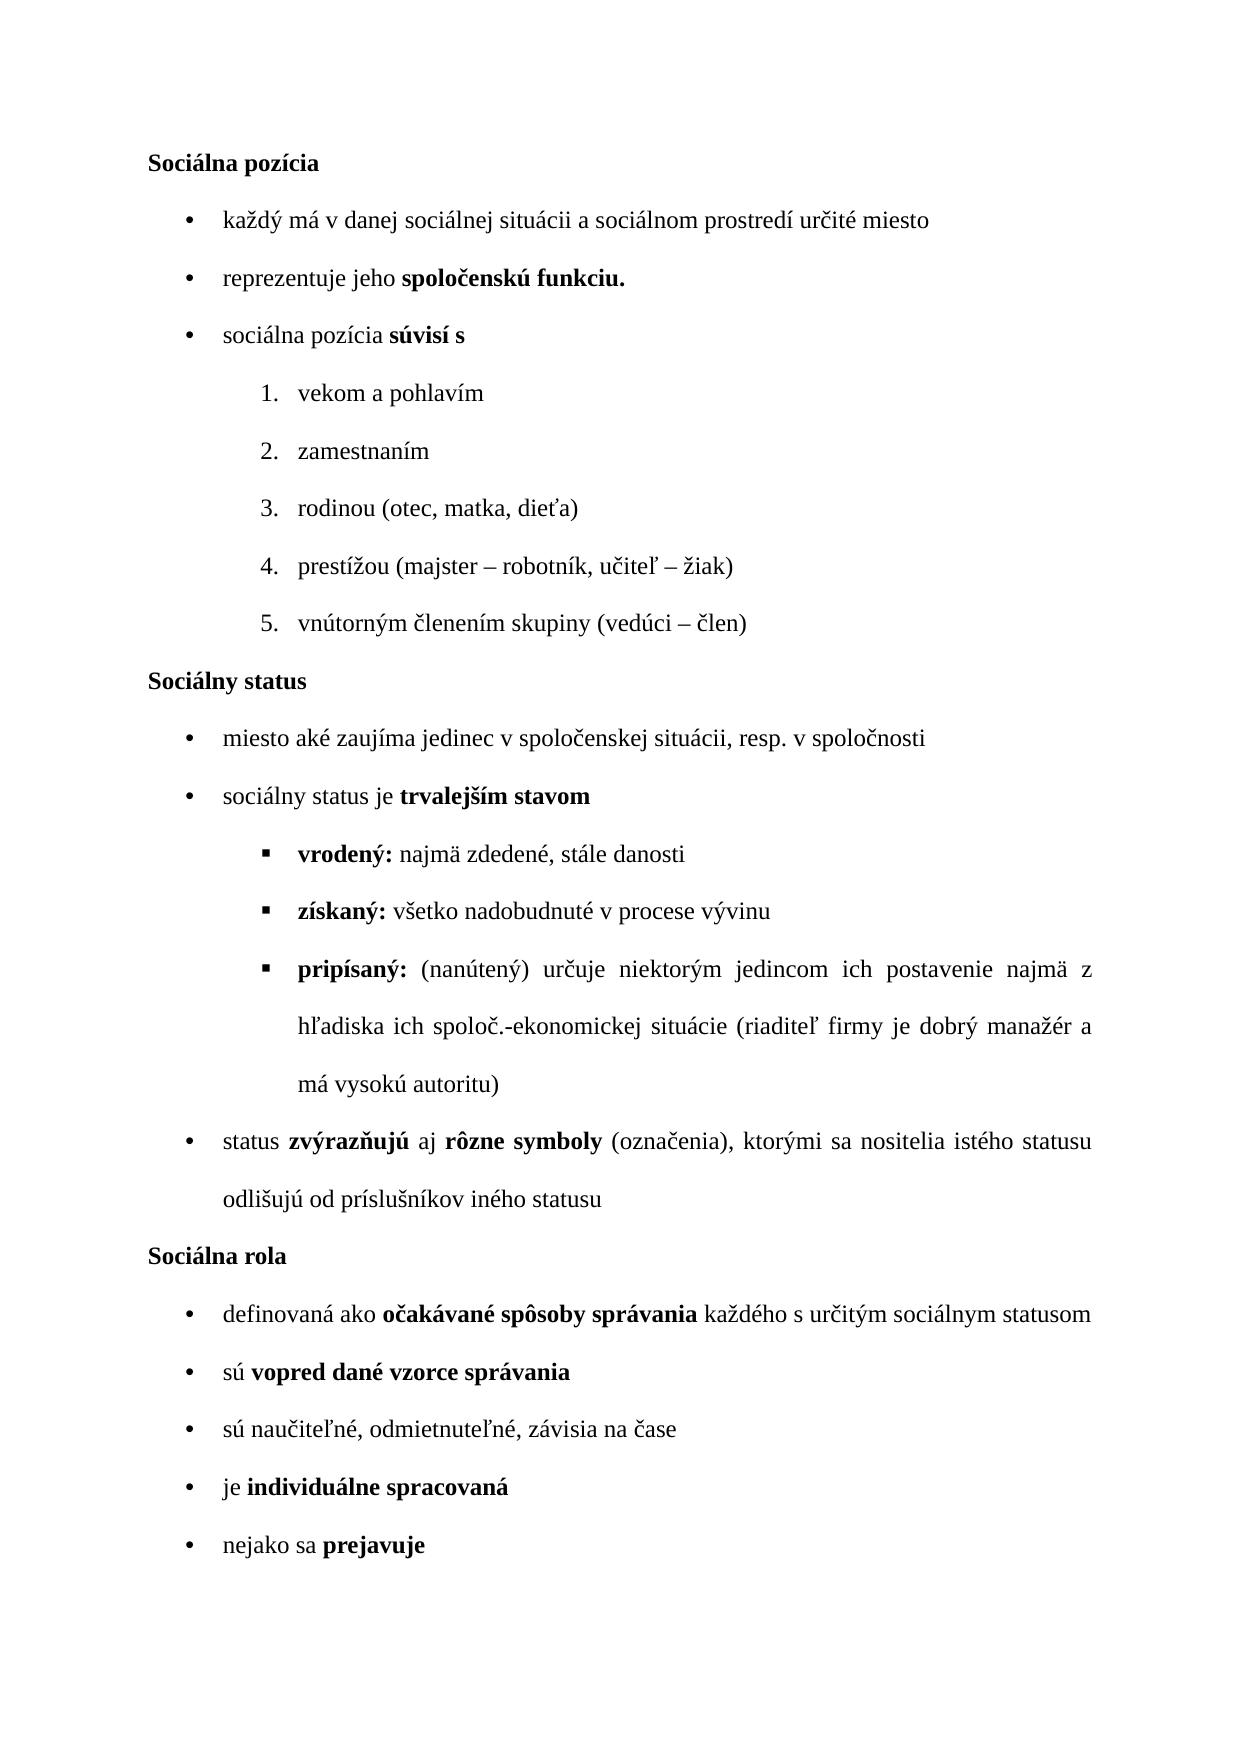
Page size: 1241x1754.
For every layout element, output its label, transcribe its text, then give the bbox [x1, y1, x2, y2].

list vrodený: najmä zdedené, stále danosti [260, 839, 1093, 867]
list sociálny status je trvalejším stavom [185, 781, 1093, 810]
list zamestnaním [260, 436, 1093, 464]
list definovaná ako očakávané spôsoby správania každého s určitým sociálnym statusom [185, 1299, 1093, 1328]
list miesto aké zaujíma jedinec v spoločenskej situácii, resp. v spoločnosti [185, 723, 1093, 752]
list nejako sa prejavuje [185, 1529, 1093, 1558]
list prestížou (majster – robotník, učiteľ – žiak) [260, 551, 1093, 579]
text Sociálny status [148, 666, 1093, 694]
list získaný: všetko nadobudnuté v procese vývinu [260, 896, 1093, 925]
text Sociálna pozícia [148, 148, 1093, 176]
list vekom a pohlavím [260, 378, 1093, 407]
list sú vopred dané vzorce správania [185, 1356, 1093, 1385]
list je individuálne spracovaná [185, 1472, 1093, 1501]
list pripísaný: (nanútený) určuje niektorým jedincom ich postavenie najmä z hľadiska ich spoloč.-ekonomickej situácie (riaditeľ firmy je dobrý manažér a má vysokú autoritu) [260, 954, 1093, 1097]
text Sociálna rola [148, 1241, 1093, 1270]
list reprezentuje jeho spoločenskú funkciu. [185, 263, 1093, 292]
list sociálna pozícia súvisí s [185, 321, 1093, 349]
list status zvýrazňujú aj rôzne symboly (označenia), ktorými sa nositelia istého statusu odlišujú od príslušníkov iného statusu [185, 1126, 1093, 1212]
list každý má v danej sociálnej situácii a sociálnom prostredí určité miesto [185, 205, 1093, 234]
list sú naučiteľné, odmietnuteľné, závisia na čase [185, 1414, 1093, 1443]
list rodinou (otec, matka, dieťa) [260, 493, 1093, 522]
list vnútorným členením skupiny (vedúci – člen) [260, 608, 1093, 637]
